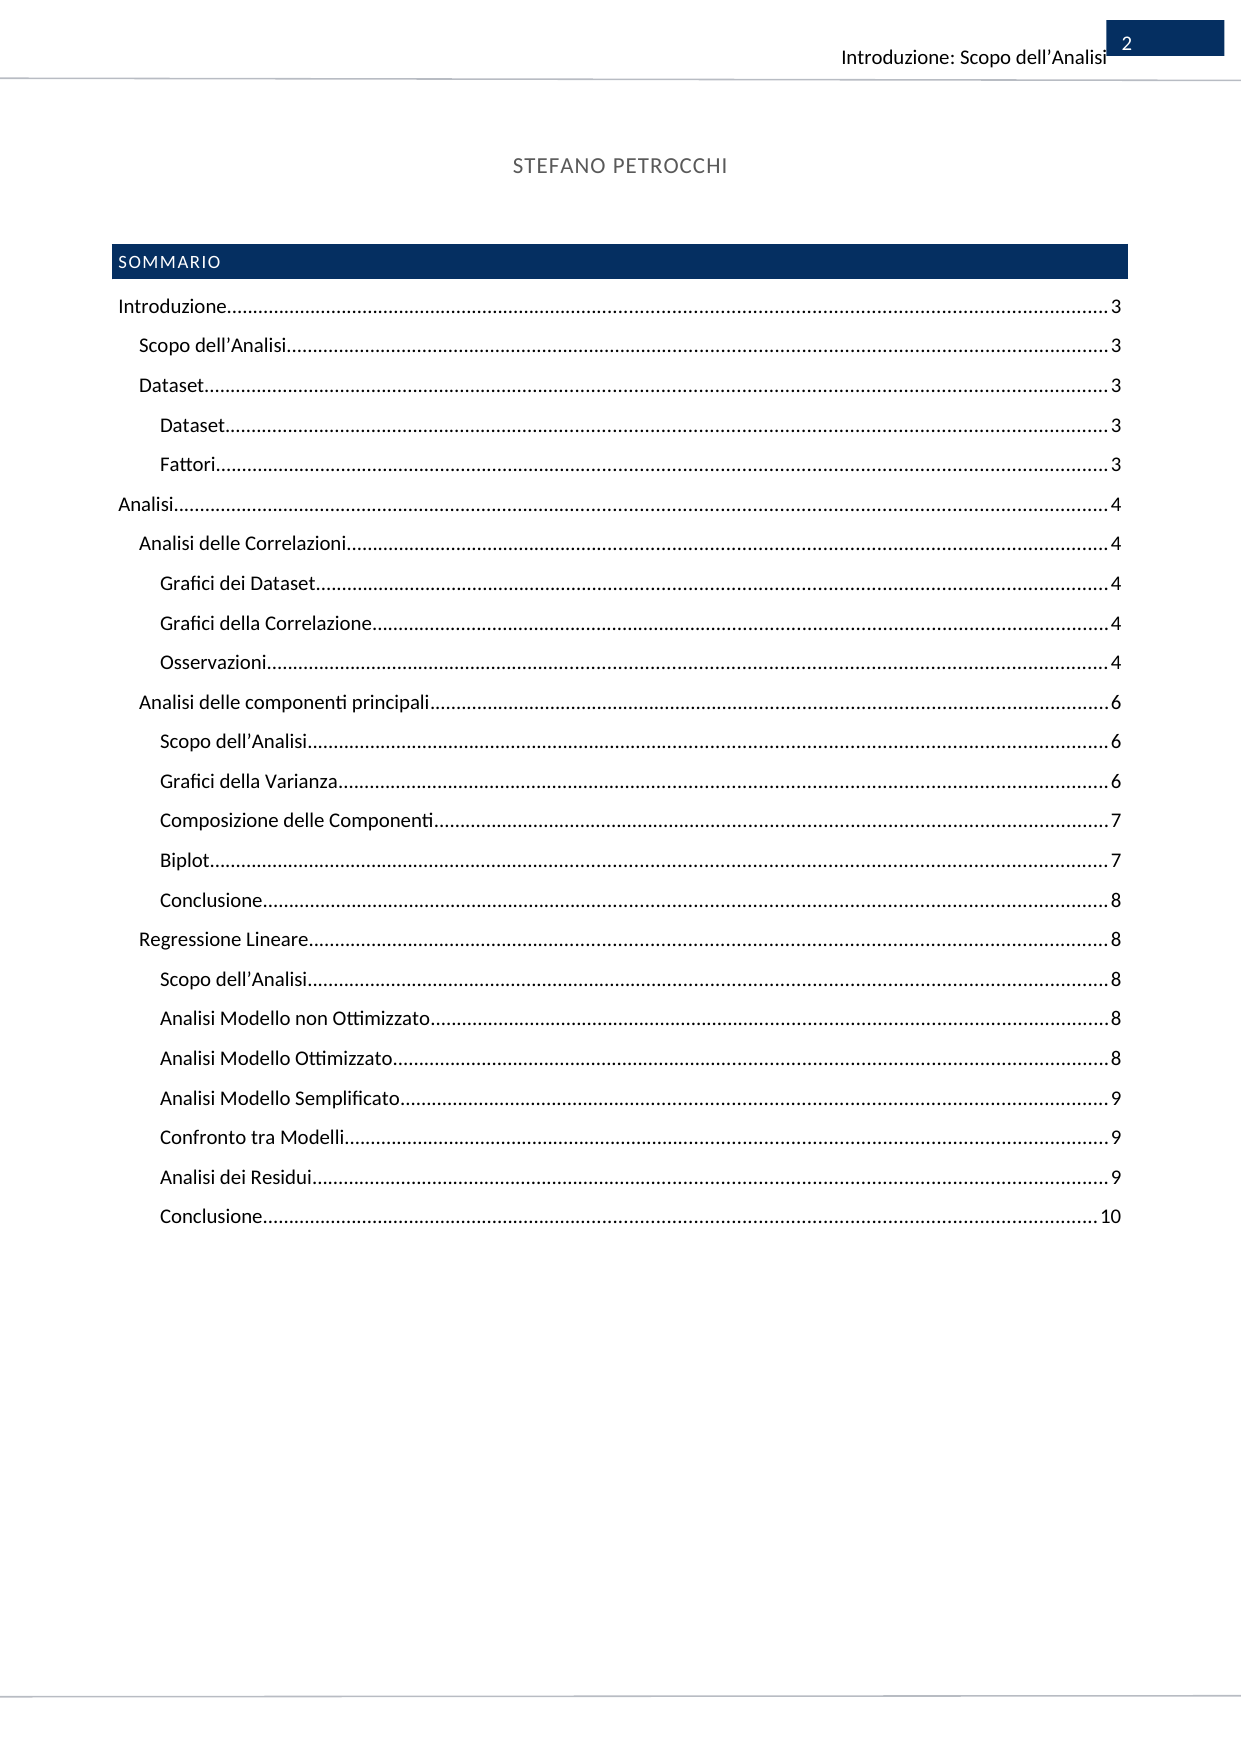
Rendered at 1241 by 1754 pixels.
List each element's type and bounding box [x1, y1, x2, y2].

subtitle [118, 103, 1122, 179]
